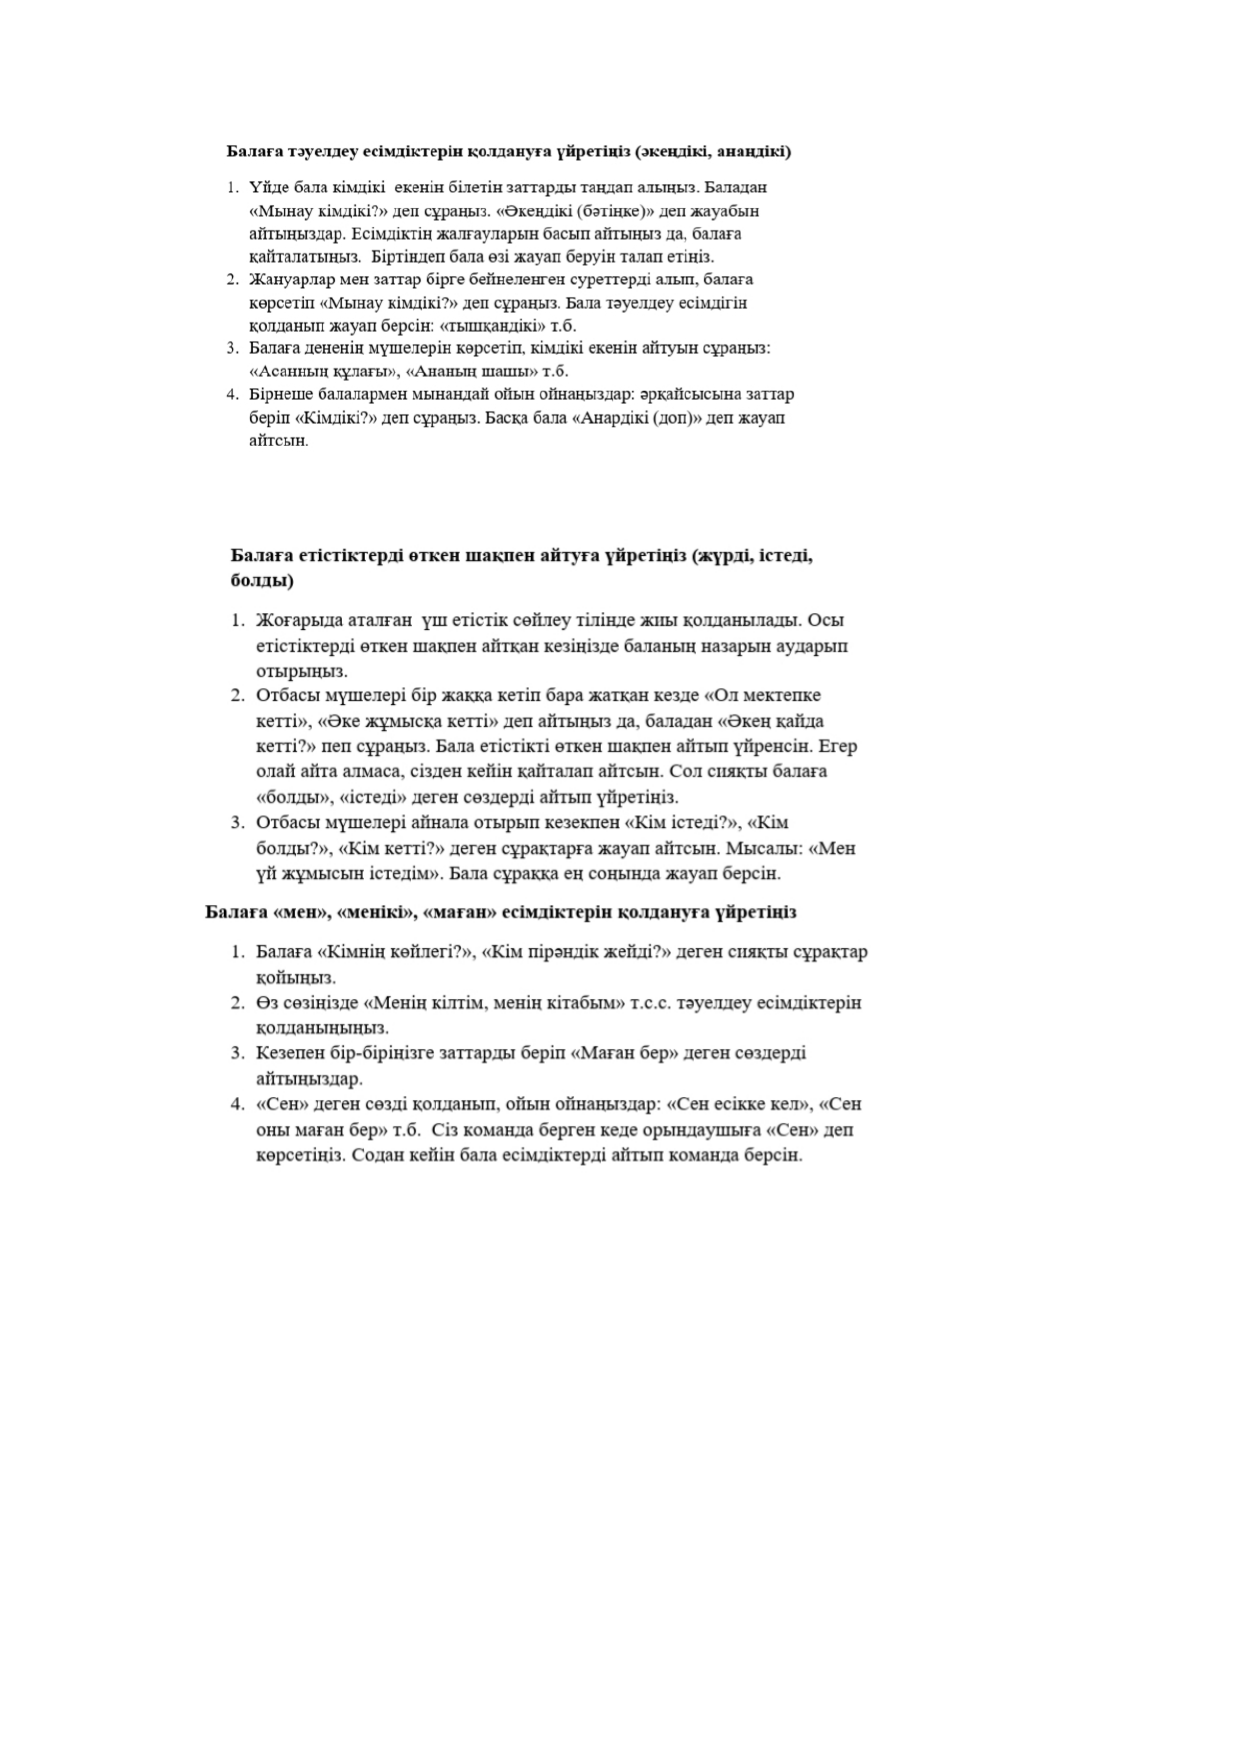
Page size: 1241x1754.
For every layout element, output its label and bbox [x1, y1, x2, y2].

picture [177, 118, 831, 500]
picture [177, 531, 908, 1194]
